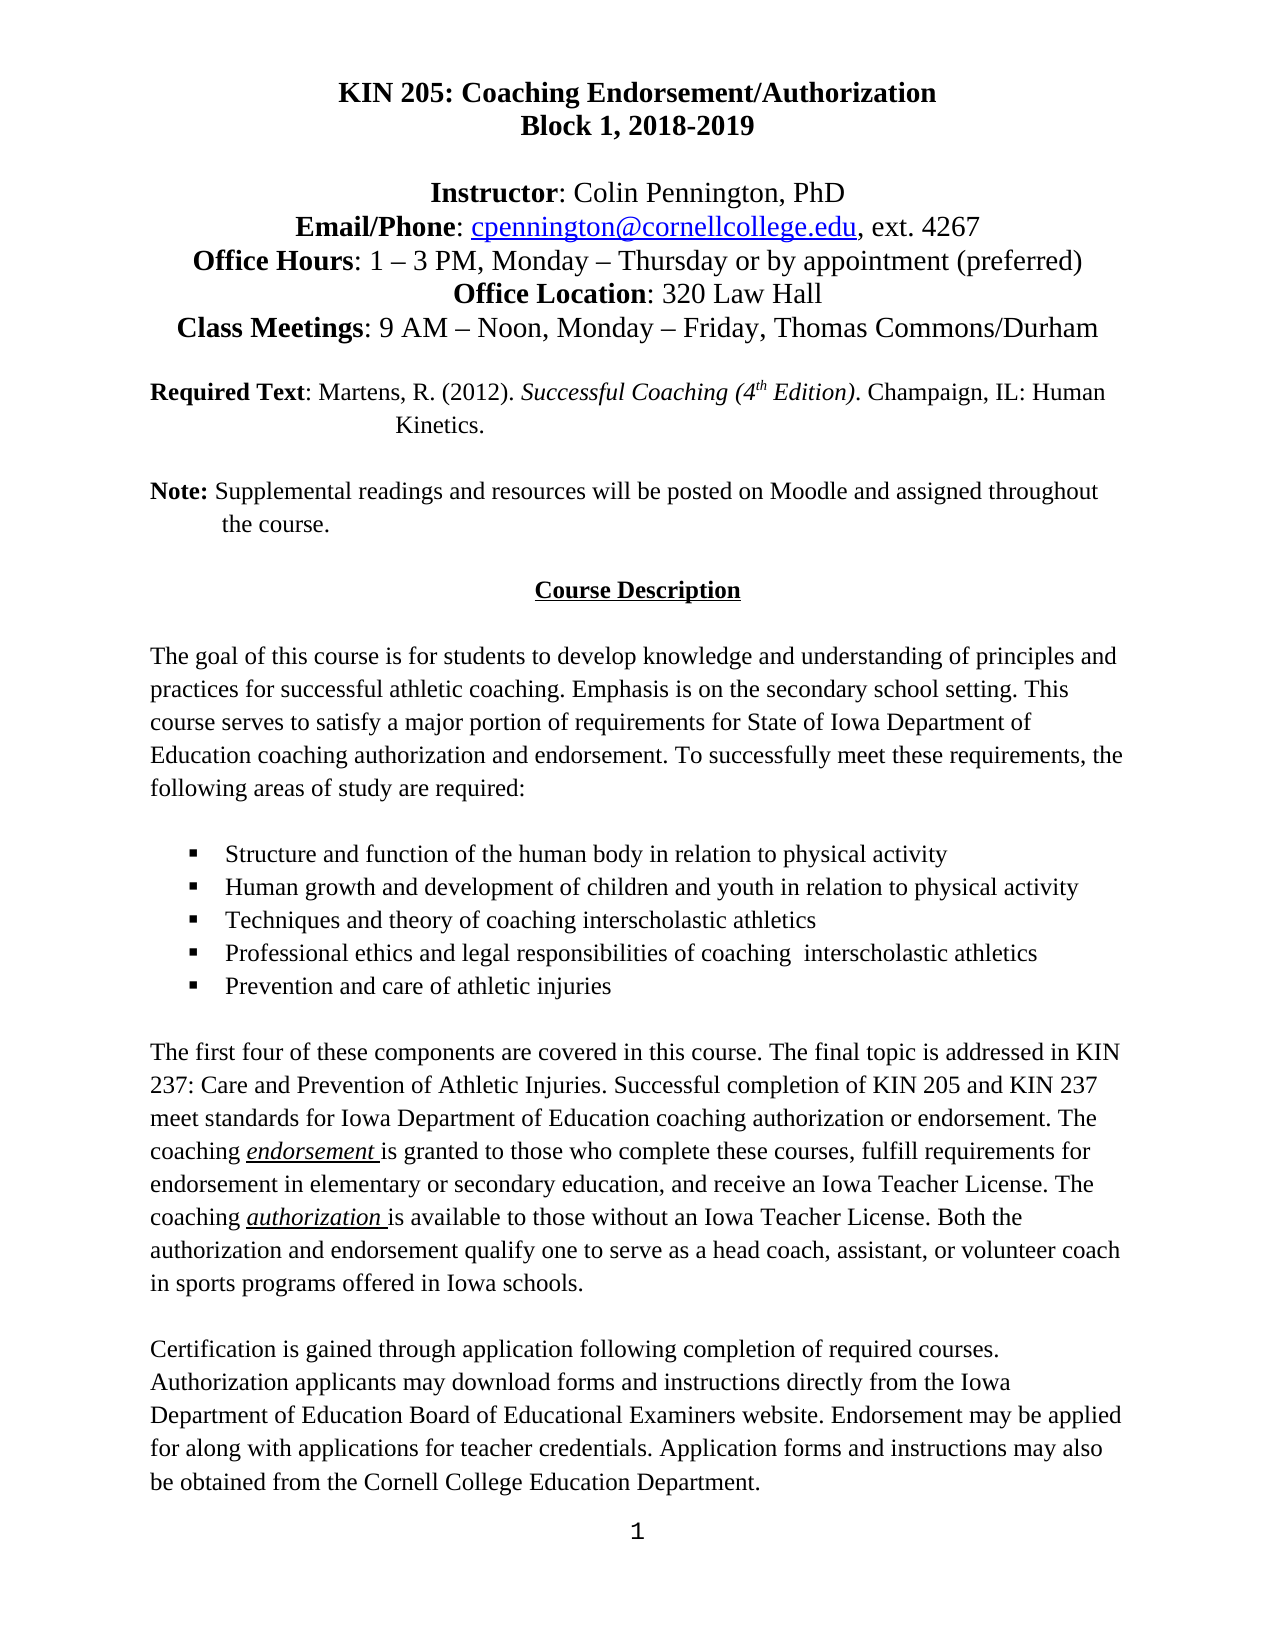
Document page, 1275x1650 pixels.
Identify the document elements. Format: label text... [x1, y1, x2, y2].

list Prevention and care of athletic injuries [187, 971, 1125, 1000]
text Certification is gained through application following completion of required courses. Authorization applicants may download forms and instructions directly from the Iowa Department of Education Board of Educational Examiners website. Endorsement may be applied for along with applications for teacher credentials. Application forms and instructions may also be obtained from the Cornell College Education Department. [150, 1334, 1125, 1495]
text Note: Supplemental readings and resources will be posted on Moodle and assigned throughout the course. [150, 476, 1125, 538]
text The goal of this course is for students to develop knowledge and understanding of principles and practices for successful athletic coaching. Emphasis is on the secondary school setting. This course serves to satisfy a major portion of requirements for State of Iowa Department of Education coaching authorization and endorsement. To successfully meet these requirements, the following areas of study are required: [150, 641, 1125, 802]
text Required Text: Martens, R. (2012). Successful Coaching (4th Edition). Champaign, IL: Human Kinetics. [150, 377, 1125, 439]
list Professional ethics and legal responsibilities of coaching interscholastic athletics [187, 938, 1125, 967]
text The first four of these components are covered in this course. The final topic is addressed in KIN 237: Care and Prevention of Athletic Injuries. Successful completion of KIN 205 and KIN 237 meet standards for Iowa Department of Education coaching authorization or endorsement. The coaching endorsement is granted to those who complete these courses, fulfill requirements for endorsement in elementary or secondary education, and receive an Iowa Teacher License. The coaching authorization is available to those without an Iowa Teacher License. Both the authorization and endorsement qualify one to serve as a head coach, assistant, or volunteer coach in sports programs offered in Iowa schools. [150, 1037, 1125, 1297]
list Techniques and theory of coaching interscholastic athletics [187, 905, 1125, 934]
list Human growth and development of children and youth in relation to physical activity [187, 872, 1125, 901]
subtitle Course Description [150, 575, 1125, 604]
list Structure and function of the human body in relation to physical activity [187, 839, 1125, 868]
